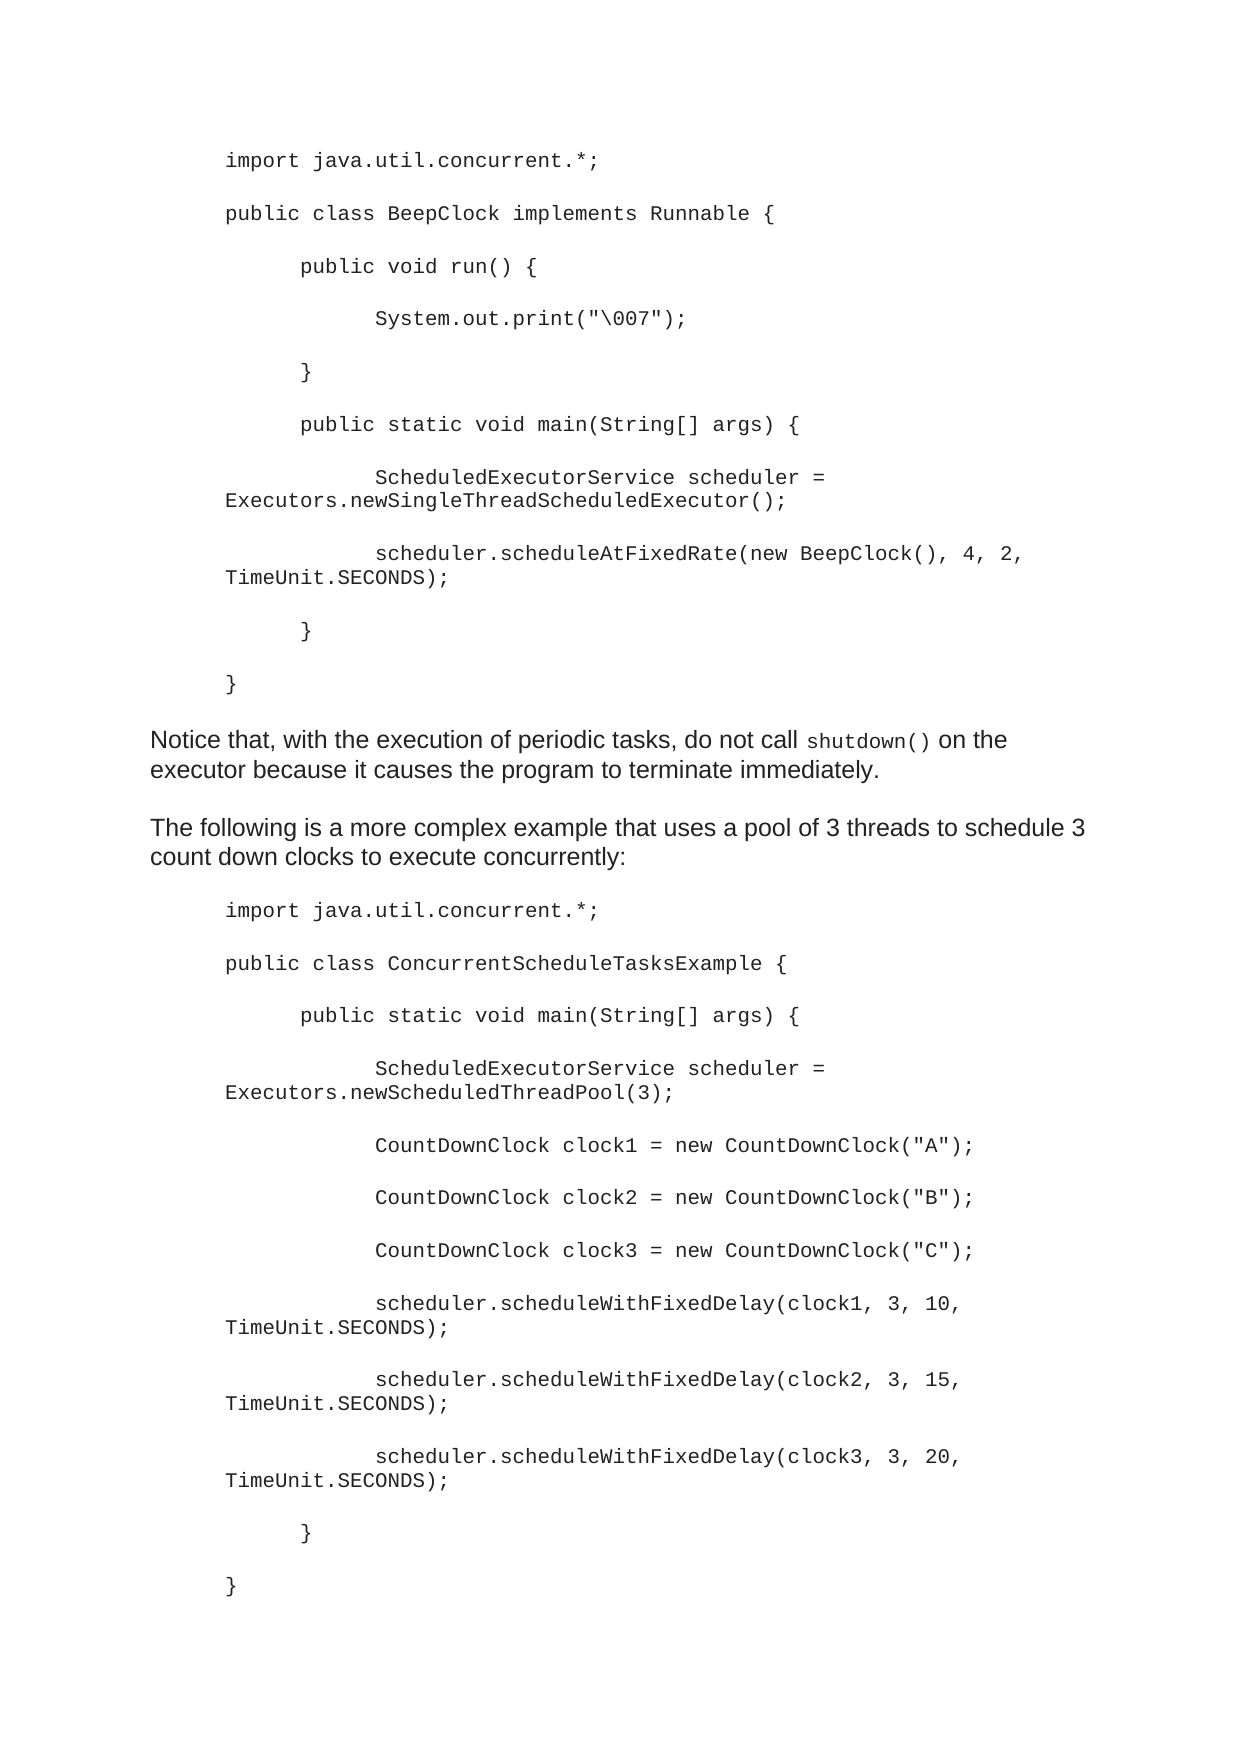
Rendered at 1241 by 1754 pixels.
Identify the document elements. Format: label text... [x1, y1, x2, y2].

text System.out.print("\007"); [225, 308, 1090, 332]
text public static void main(String[] args) { [225, 1005, 1090, 1029]
text } [225, 1522, 1090, 1546]
text public static void main(String[] args) { [225, 414, 1090, 438]
text } [225, 620, 1090, 643]
text } [225, 361, 1090, 385]
text scheduler.scheduleWithFixedDelay(clock1, 3, 10, TimeUnit.SECONDS); [225, 1293, 1090, 1340]
text scheduler.scheduleWithFixedDelay(clock2, 3, 15, TimeUnit.SECONDS); [225, 1369, 1090, 1417]
text The following is a more complex example that uses a pool of 3 threads to schedule 3 count down clocks to execute concurrently: [150, 813, 1090, 871]
text } [225, 673, 1090, 696]
text CountDownClock clock1 = new CountDownClock("A"); [225, 1134, 1090, 1158]
text scheduler.scheduleAtFixedRate(new BeepClock(), 4, 2, TimeUnit.SECONDS); [225, 543, 1090, 591]
text CountDownClock clock2 = new CountDownClock("B"); [225, 1187, 1090, 1211]
text Notice that, with the execution of periodic tasks, do not call shutdown() on the executor because it causes the program to terminate immediately. [150, 725, 1090, 784]
text } [225, 1575, 1090, 1599]
text ScheduledExecutorService scheduler = Executors.newScheduledThreadPool(3); [225, 1058, 1090, 1105]
text public void run() { [225, 256, 1090, 279]
text public class ConcurrentScheduleTasksExample { [225, 952, 1090, 976]
text import java.util.concurrent.*; [225, 150, 1090, 174]
text CountDownClock clock3 = new CountDownClock("C"); [225, 1240, 1090, 1264]
text scheduler.scheduleWithFixedDelay(clock3, 3, 20, TimeUnit.SECONDS); [225, 1446, 1090, 1493]
text import java.util.concurrent.*; [225, 900, 1090, 923]
text ScheduledExecutorService scheduler = Executors.newSingleThreadScheduledExecutor(); [225, 467, 1090, 514]
text public class BeepClock implements Runnable { [225, 203, 1090, 226]
